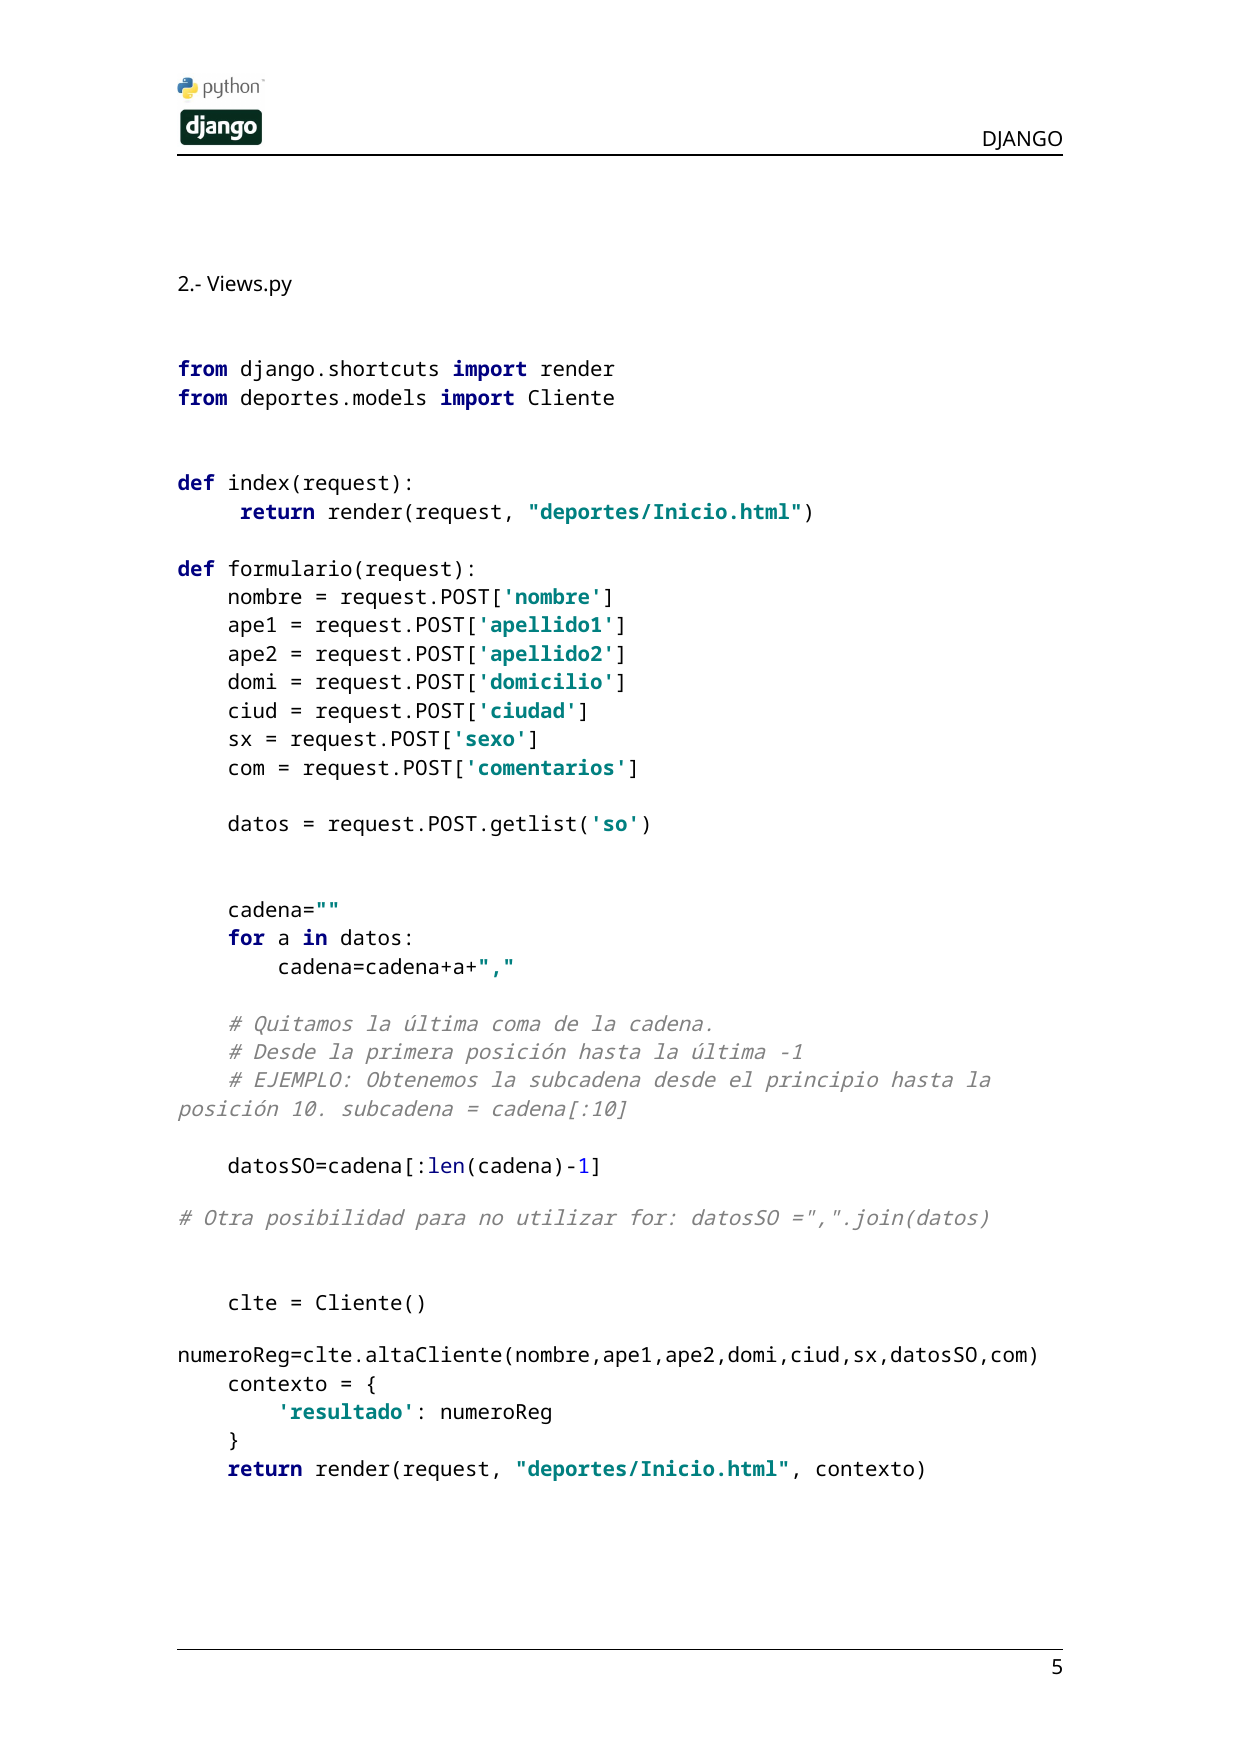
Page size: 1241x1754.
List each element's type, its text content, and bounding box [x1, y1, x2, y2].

text clte = Cliente() numeroReg=clte.altaCliente(nombre,ape1,ape2,domi,ciud,sx,datosSO,com) contexto = { 'resultado': numeroReg [177, 1260, 1063, 1426]
text } return render(request, "deportes/Inicio.html", contexto) [177, 1426, 1063, 1482]
text cadena="" for a in datos: cadena=cadena+a+"," # Quitamos la última coma de la cadena. # Desde la primera posición hasta la última -1 # EJEMPLO: Obtenemos la subcadena desde el principio hasta la posición 10. subcadena = cadena[:10] [177, 866, 1063, 1122]
text # Otra posibilidad para no utilizar for: datosSO =",".join(datos) [177, 1203, 1063, 1231]
text datosSO=cadena[:len(cadena)-1] [177, 1151, 1063, 1203]
text 2.- Views.py [177, 269, 1063, 298]
text from django.shortcuts import render from deportes.models import Cliente def index(request): return render(request, "deportes/Inicio.html") def formulario(request): nombre = request.POST['nombre'] ape1 = request.POST['apellido1'] ape2 = request.POST['apellido2'] domi = request.POST['domicilio'] ciud = request.POST['ciudad'] sx = request.POST['sexo'] com = request.POST['comentarios'] datos = request.POST.getlist('so') [177, 354, 1063, 866]
